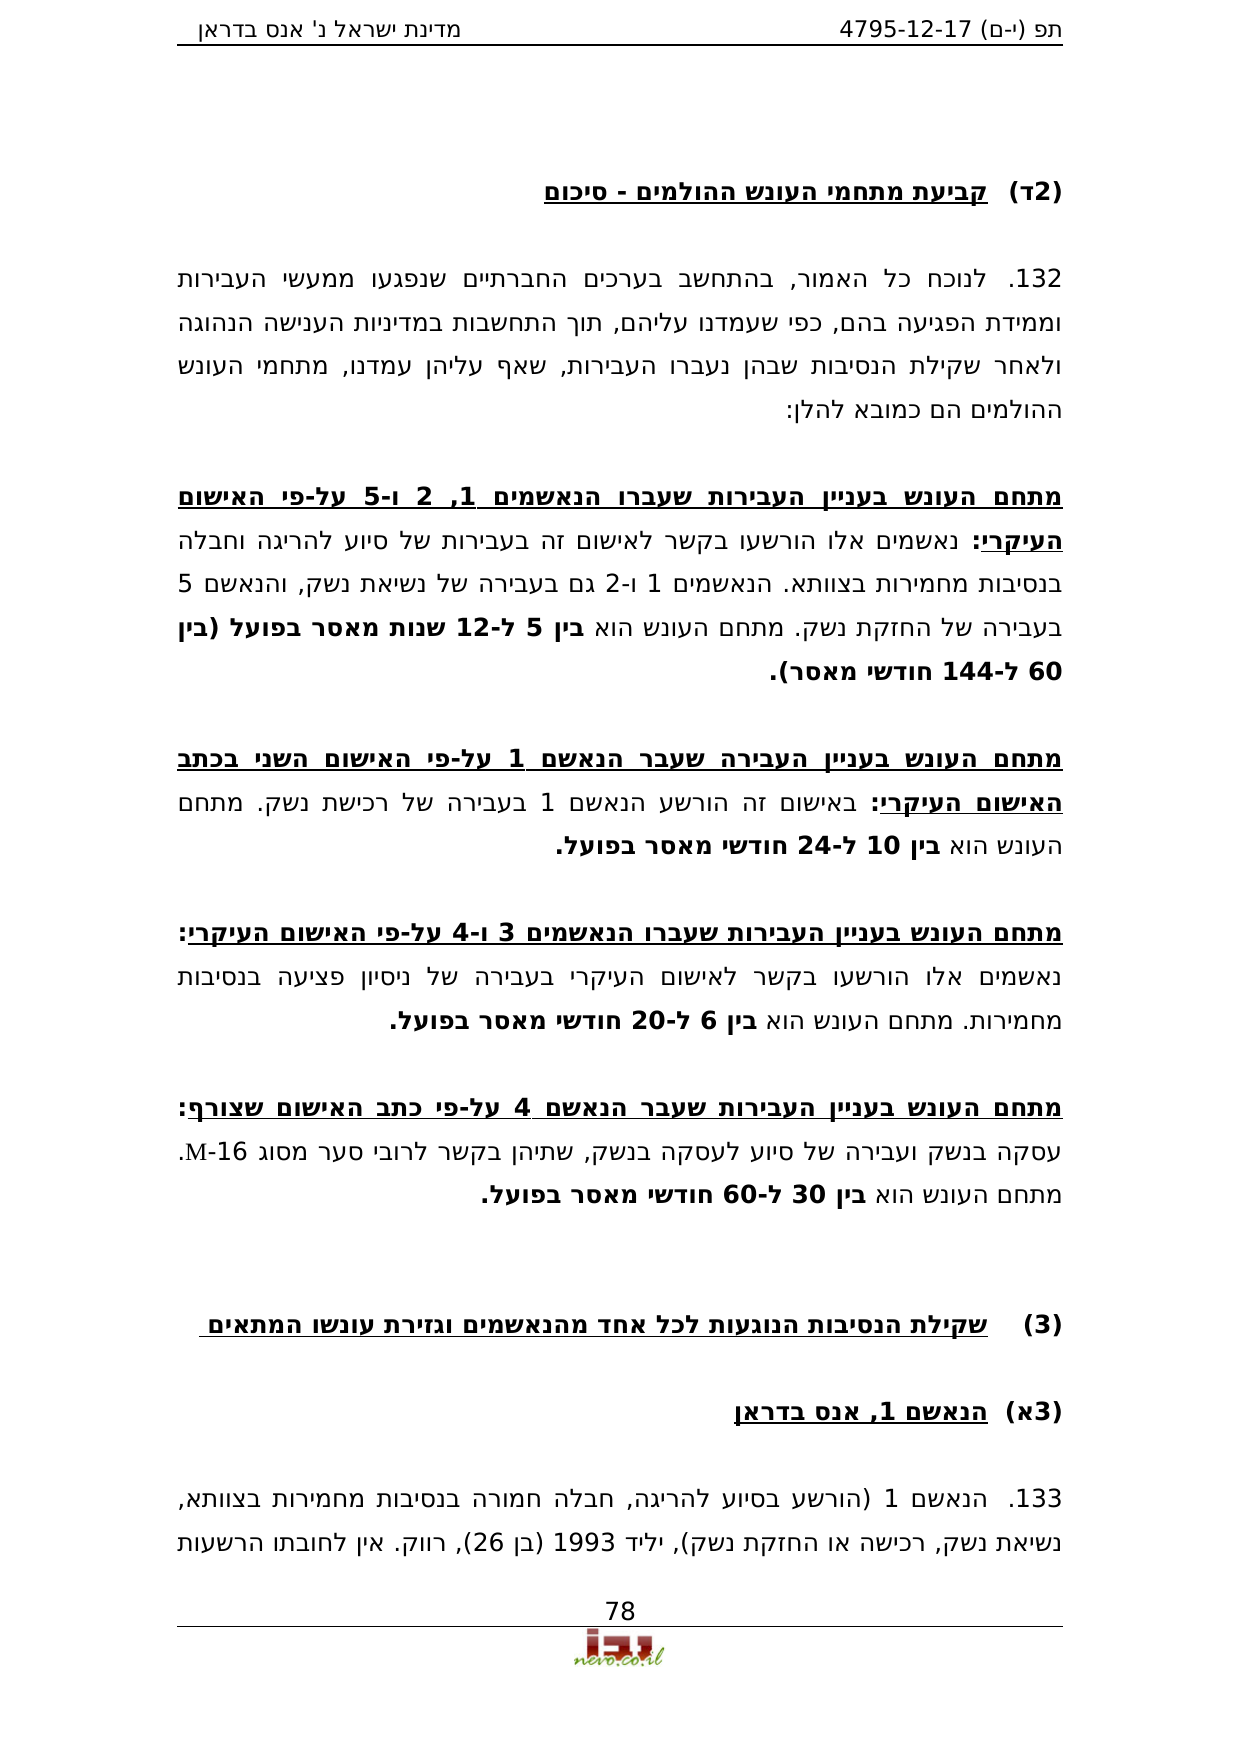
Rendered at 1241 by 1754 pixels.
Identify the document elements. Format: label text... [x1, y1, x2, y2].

text מתחם העונש בעניין העבירה שעבר הנאשם 1 על-פי האישום השני בכתב האישום העיקרי: באישום זה הורשע הנאשם 1 בעבירה של רכישת נשק. מתחם העונש הוא בין 10 ל-24 חודשי מאסר בפועל. [177, 770, 1063, 861]
text מתחם העונש בעניין העבירות שעברו הנאשמים 3 ו-4 על-פי האישום העיקרי: נאשמים אלו הורשעו בקשר לאישום העיקרי בעבירה של ניסיון פציעה בנסיבות מחמירות. מתחם העונש הוא בין 6 ל-20 חודשי מאסר בפועל. [177, 918, 1063, 1035]
text מתחם העונש בעניין העבירה שעבר הנאשם 1 על-פי האישום השני בכתב האישום העיקרי: באישום זה הורשע הנאשם 1 בעבירה של רכישת נשק. מתחם העונש הוא בין 10 ל-24 חודשי מאסר בפועל. [177, 744, 1063, 769]
text מתחם העונש בעניין העבירות שעברו הנאשמים 1, 2 ו-5 על-פי האישום העיקרי: נאשמים אלו הורשעו בקשר לאישום זה בעבירות של סיוע להריגה וחבלה בנסיבות מחמירות בצוותא. הנאשמים 1 ו-2 גם בעבירה של נשיאת נשק, והנאשם 5 בעבירה של החזקת נשק. מתחם העונש הוא בין 5 ל-12 שנות מאסר בפועל (בין 60 ל-144 חודשי מאסר). [177, 482, 1063, 507]
text (2ד) קביעת מתחמי העונש ההולמים - סיכום [177, 177, 1063, 206]
picture [574, 1628, 666, 1667]
text מתחם העונש בעניין העבירות שעברו הנאשמים 1, 2 ו-5 על-פי האישום העיקרי: נאשמים אלו הורשעו בקשר לאישום זה בעבירות של סיוע להריגה וחבלה בנסיבות מחמירות בצוותא. הנאשמים 1 ו-2 גם בעבירה של נשיאת נשק, והנאשם 5 בעבירה של החזקת נשק. מתחם העונש הוא בין 5 ל-12 שנות מאסר בפועל (בין 60 ל-144 חודשי מאסר). [177, 508, 1063, 686]
text (3א) הנאשם 1, אנס בדראן [177, 1397, 1063, 1426]
text 132. לנוכח כל האמור, בהתחשב בערכים החברתיים שנפגעו ממעשי העבירות וממידת הפגיעה בהם, כפי שעמדנו עליהם, תוך התחשבות במדיניות הענישה הנהוגה ולאחר שקילת הנסיבות שבהן נעברו העבירות, שאף עליהן עמדנו, מתחמי העונש ההולמים הם כמובא להלן: [177, 264, 1063, 424]
text (3) שקילת הנסיבות הנוגעות לכל אחד מהנאשמים וגזירת עונשו המתאים [177, 1310, 1063, 1339]
text מתחם העונש בעניין העבירות שעבר הנאשם 4 על-פי כתב האישום שצורף: עסקה בנשק ועבירה של סיוע לעסקה בנשק, שתיהן בקשר לרובי סער מסוג 16-M. מתחם העונש הוא בין 30 ל-60 חודשי מאסר בפועל. [177, 1093, 1063, 1209]
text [177, 1484, 1063, 1557]
